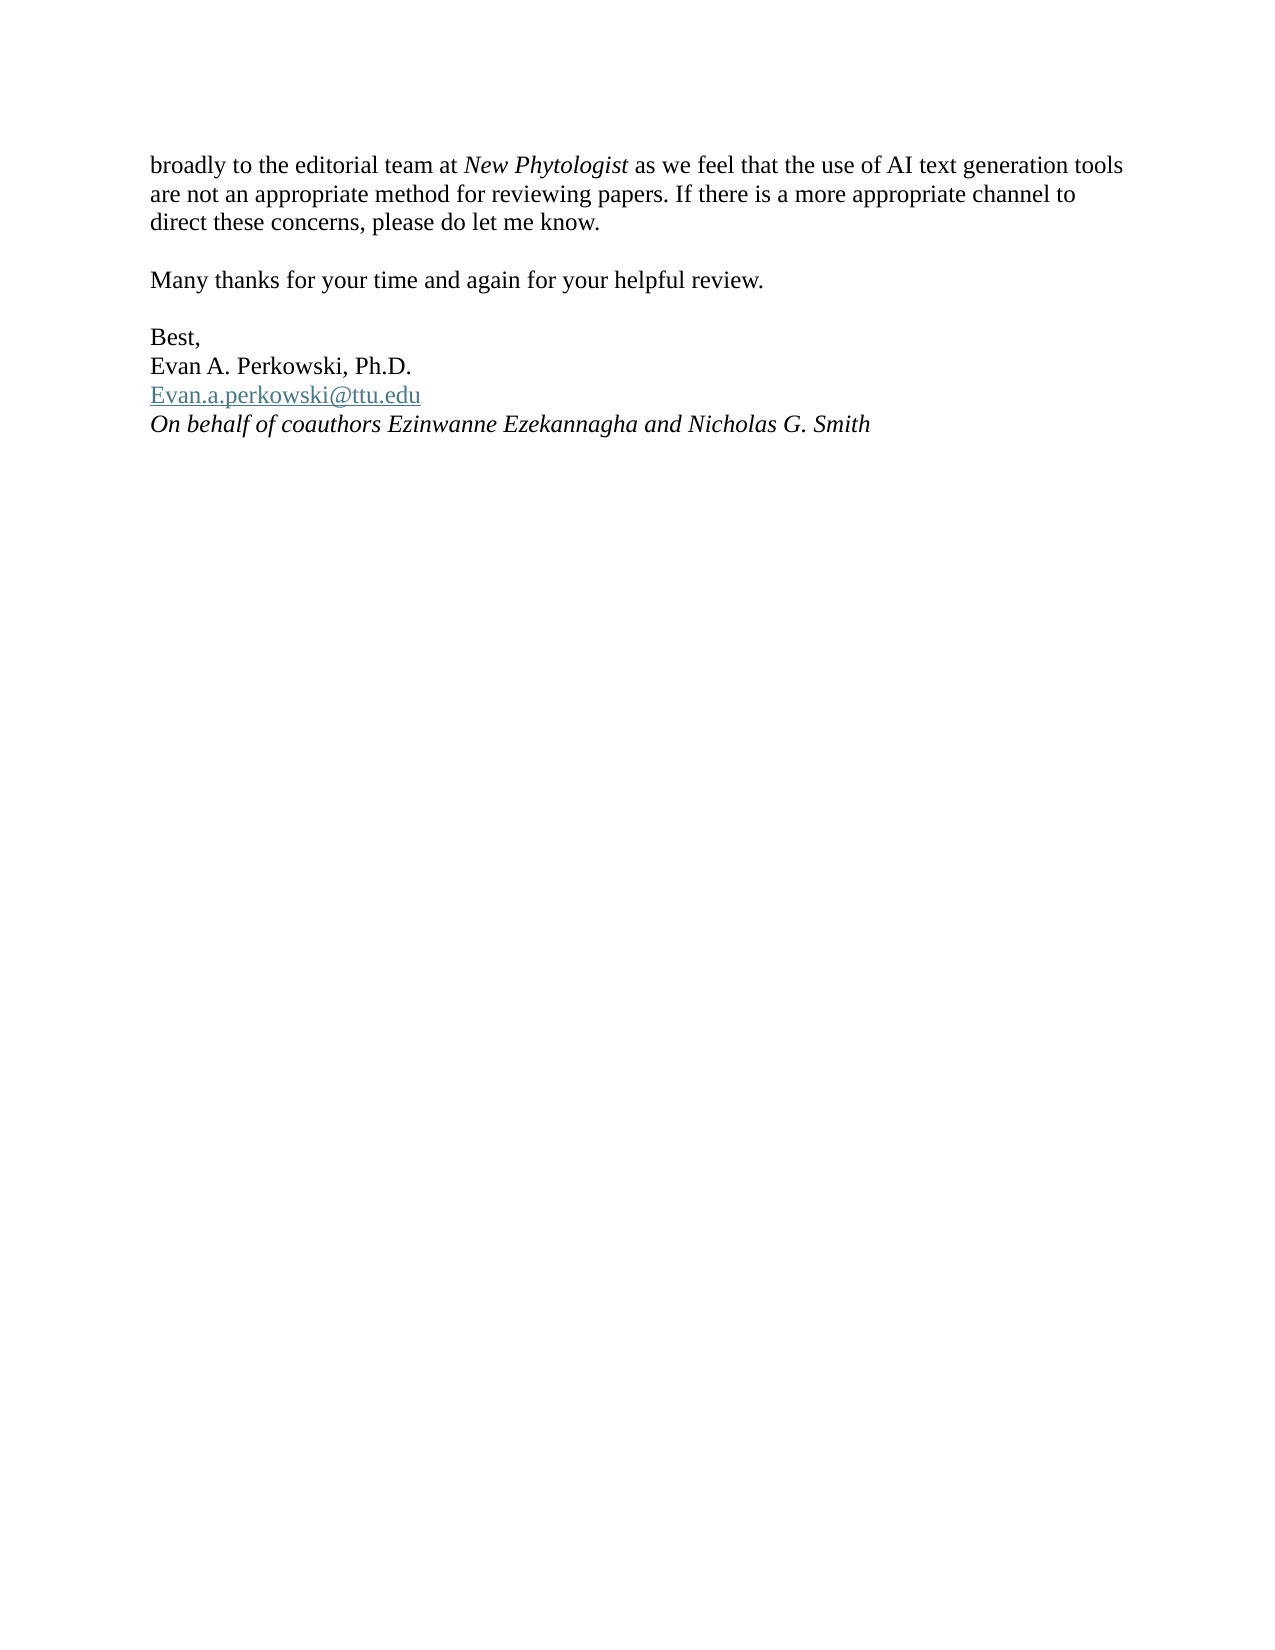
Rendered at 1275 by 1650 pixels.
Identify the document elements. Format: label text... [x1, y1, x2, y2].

text Evan A. Perkowski, Ph.D. [150, 351, 1125, 380]
text Many thanks for your time and again for your helpful review. [150, 265, 1125, 294]
text On behalf of coauthors Ezinwanne Ezekannagha and Nicholas G. Smith [150, 409, 1125, 437]
text Evan.a.perkowski@ttu.edu [150, 380, 1125, 409]
text Best, [150, 322, 1125, 351]
